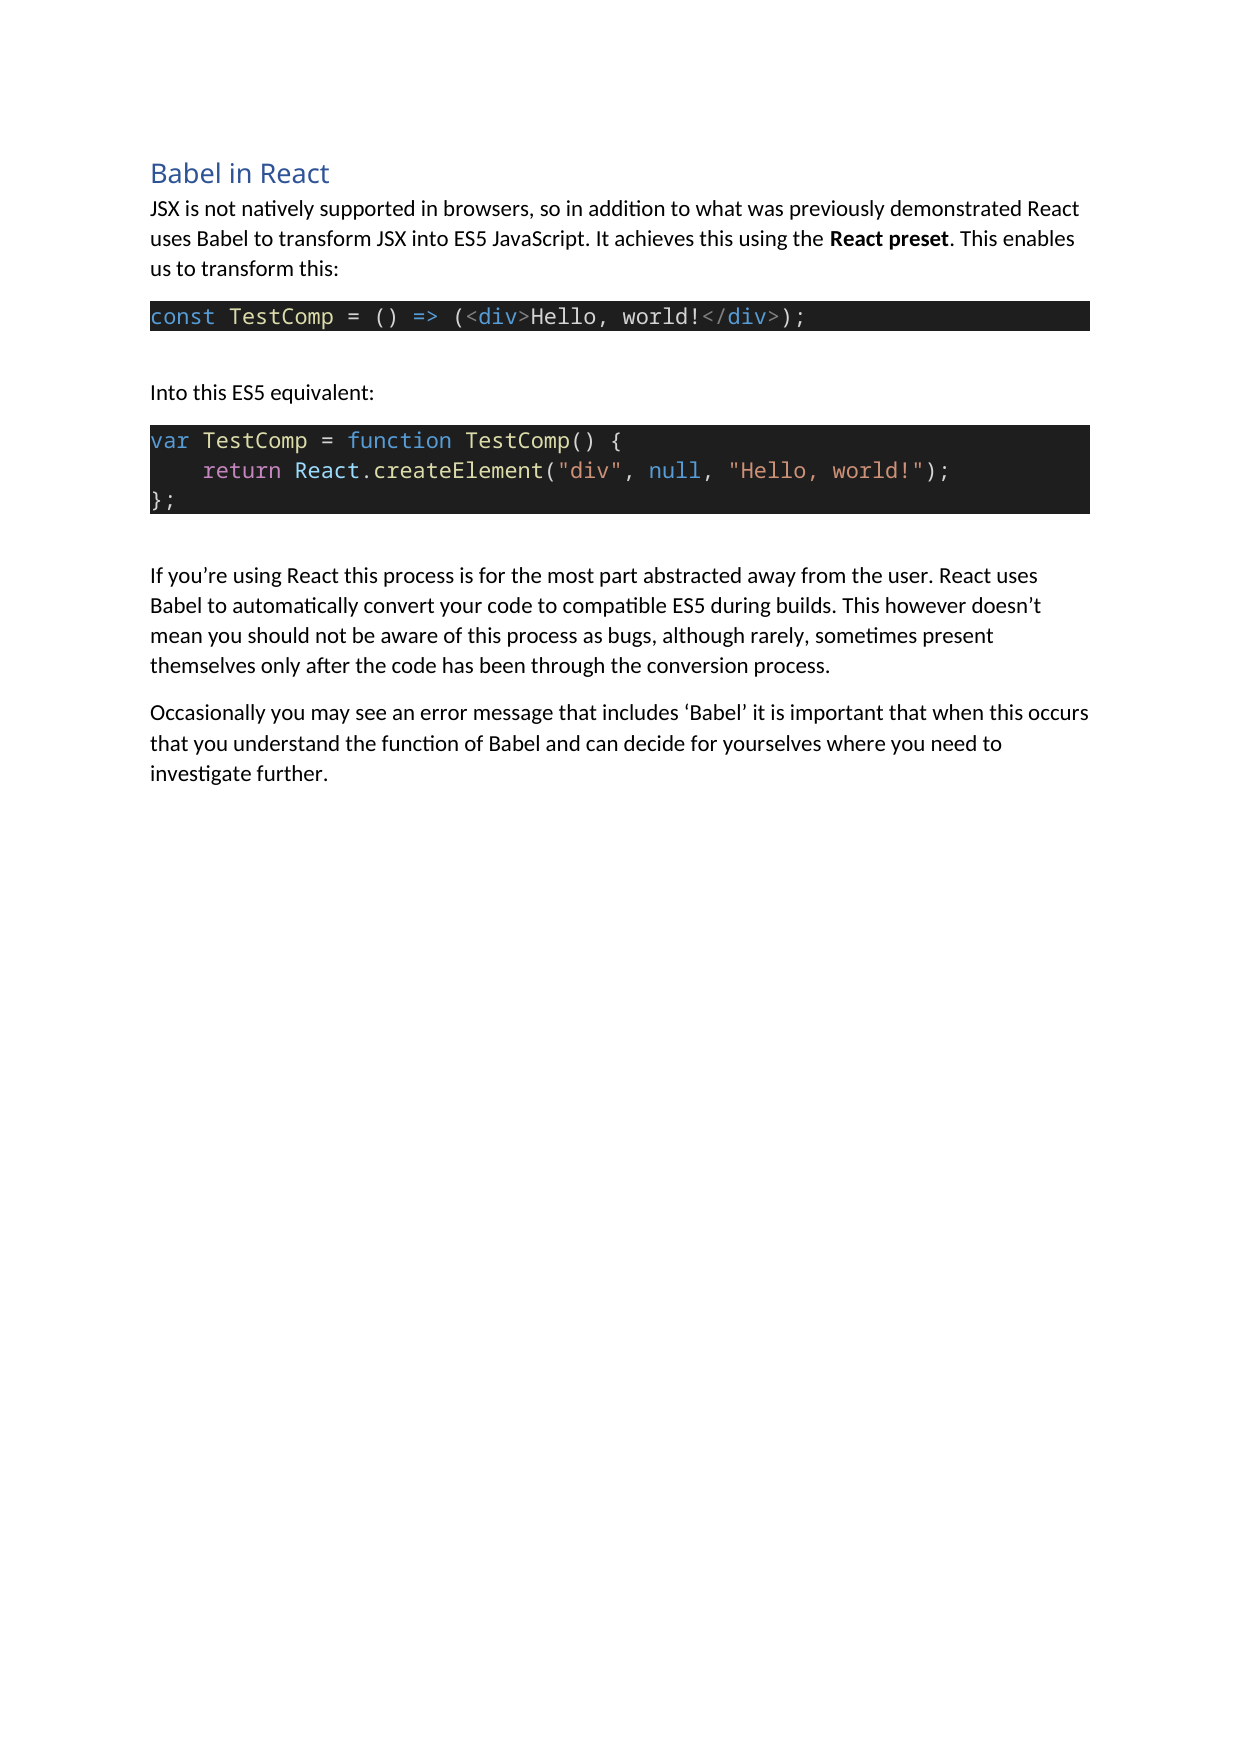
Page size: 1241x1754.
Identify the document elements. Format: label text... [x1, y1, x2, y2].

text JSX is not natively supported in browsers, so in addition to what was previously demonstrated React uses Babel to transform JSX into ES5 JavaScript. It achieves this using the React preset. This enables us to transform this: [150, 194, 1090, 282]
text Into this ES5 equivalent: [150, 378, 1090, 406]
text }; [150, 484, 1090, 514]
text const TestComp = () => (<div>Hello, world!</div>); [150, 301, 1090, 331]
text Occasionally you may see an error message that includes ‘Babel’ it is important that when this occurs that you understand the function of Babel and can decide for yourselves where you need to investigate further. [150, 698, 1090, 787]
text return React.createElement("div", null, "Hello, world!"); [150, 454, 1090, 484]
text If you’re using React this process is for the most part abstracted away from the user. React uses Babel to automatically convert your code to compatible ES5 during builds. This however doesn’t mean you should not be aware of this process as bugs, although rarely, sometimes present themselves only after the code has been through the conversion process. [150, 561, 1090, 680]
text var TestComp = function TestComp() { [150, 425, 1090, 454]
subtitle Babel in React [150, 154, 1090, 191]
